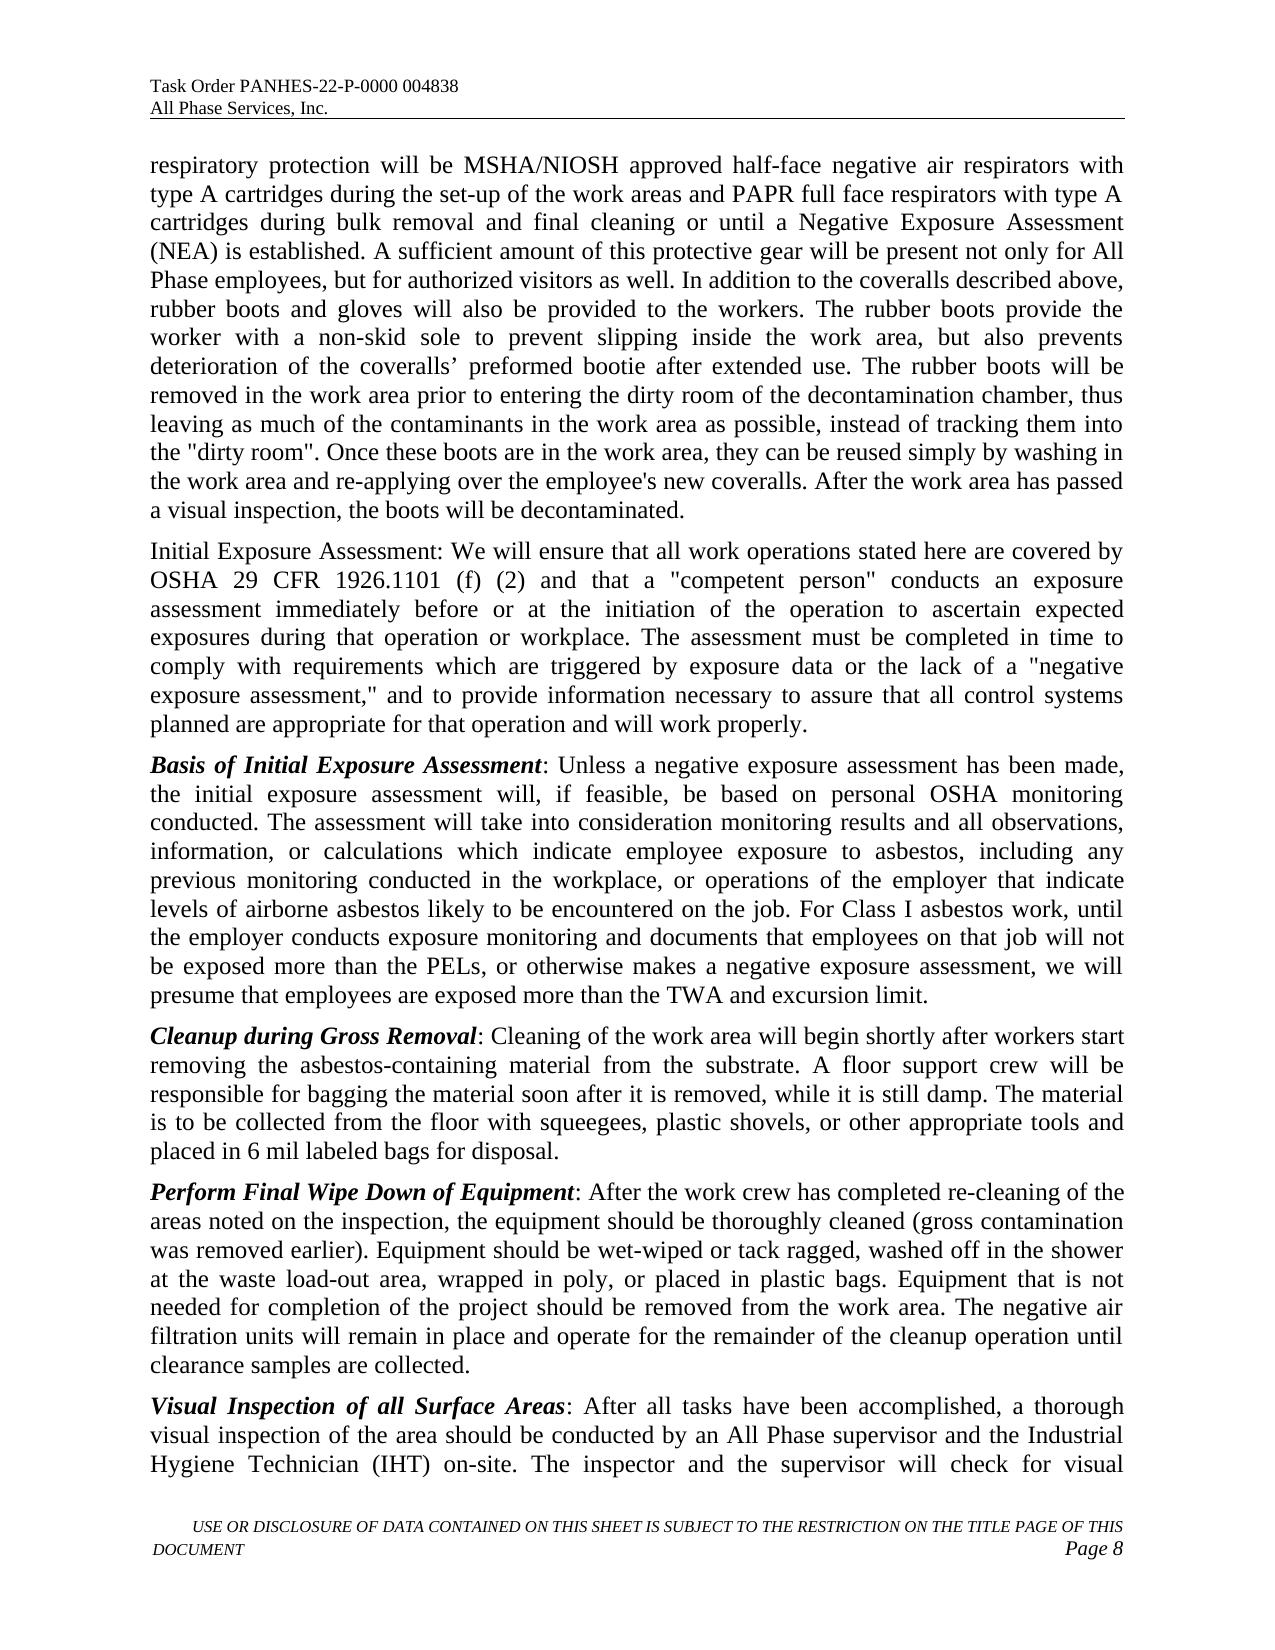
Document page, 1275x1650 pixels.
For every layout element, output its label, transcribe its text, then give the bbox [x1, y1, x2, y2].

text Perform Final Wipe Down of Equipment: After the work crew has completed re-cleaning of the areas noted on the inspection, the equipment should be thoroughly cleaned (gross contamination was removed earlier). Equipment should be wet-wiped or tack ragged, washed off in the shower at the waste load-out area, wrapped in poly, or placed in plastic bags. Equipment that is not needed for completion of the project should be removed from the work area. The negative air filtration units will remain in place and operate for the remainder of the cleanup operation until clearance samples are collected. [150, 1177, 1125, 1379]
text Initial Exposure Assessment: We will ensure that all work operations stated here are covered by OSHA 29 CFR 1926.1101 (f) (2) and that a "competent person" conducts an exposure assessment immediately before or at the initiation of the operation to ascertain expected exposures during that operation or workplace. The assessment must be completed in time to comply with requirements which are triggered by exposure data or the lack of a "negative exposure assessment," and to provide information necessary to assure that all control systems planned are appropriate for that operation and will work properly. [150, 536, 1125, 737]
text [150, 1391, 1125, 1477]
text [150, 150, 1125, 524]
text Basis of Initial Exposure Assessment: Unless a negative exposure assessment has been made, the initial exposure assessment will, if feasible, be based on personal OSHA monitoring conducted. The assessment will take into consideration monitoring results and all observations, information, or calculations which indicate employee exposure to asbestos, including any previous monitoring conducted in the workplace, or operations of the employer that indicate levels of airborne asbestos likely to be encountered on the job. For Class I asbestos work, until the employer conducts exposure monitoring and documents that employees on that job will not be exposed more than the PELs, or otherwise makes a negative exposure assessment, we will presume that employees are exposed more than the TWA and excursion limit. [150, 750, 1125, 1009]
text Cleanup during Gross Removal: Cleaning of the work area will begin shortly after workers start removing the asbestos-containing material from the substrate. A floor support crew will be responsible for bagging the material soon after it is removed, while it is still damp. The material is to be collected from the floor with squeegees, plastic shovels, or other appropriate tools and placed in 6 mil labeled bags for disposal. [150, 1021, 1125, 1165]
